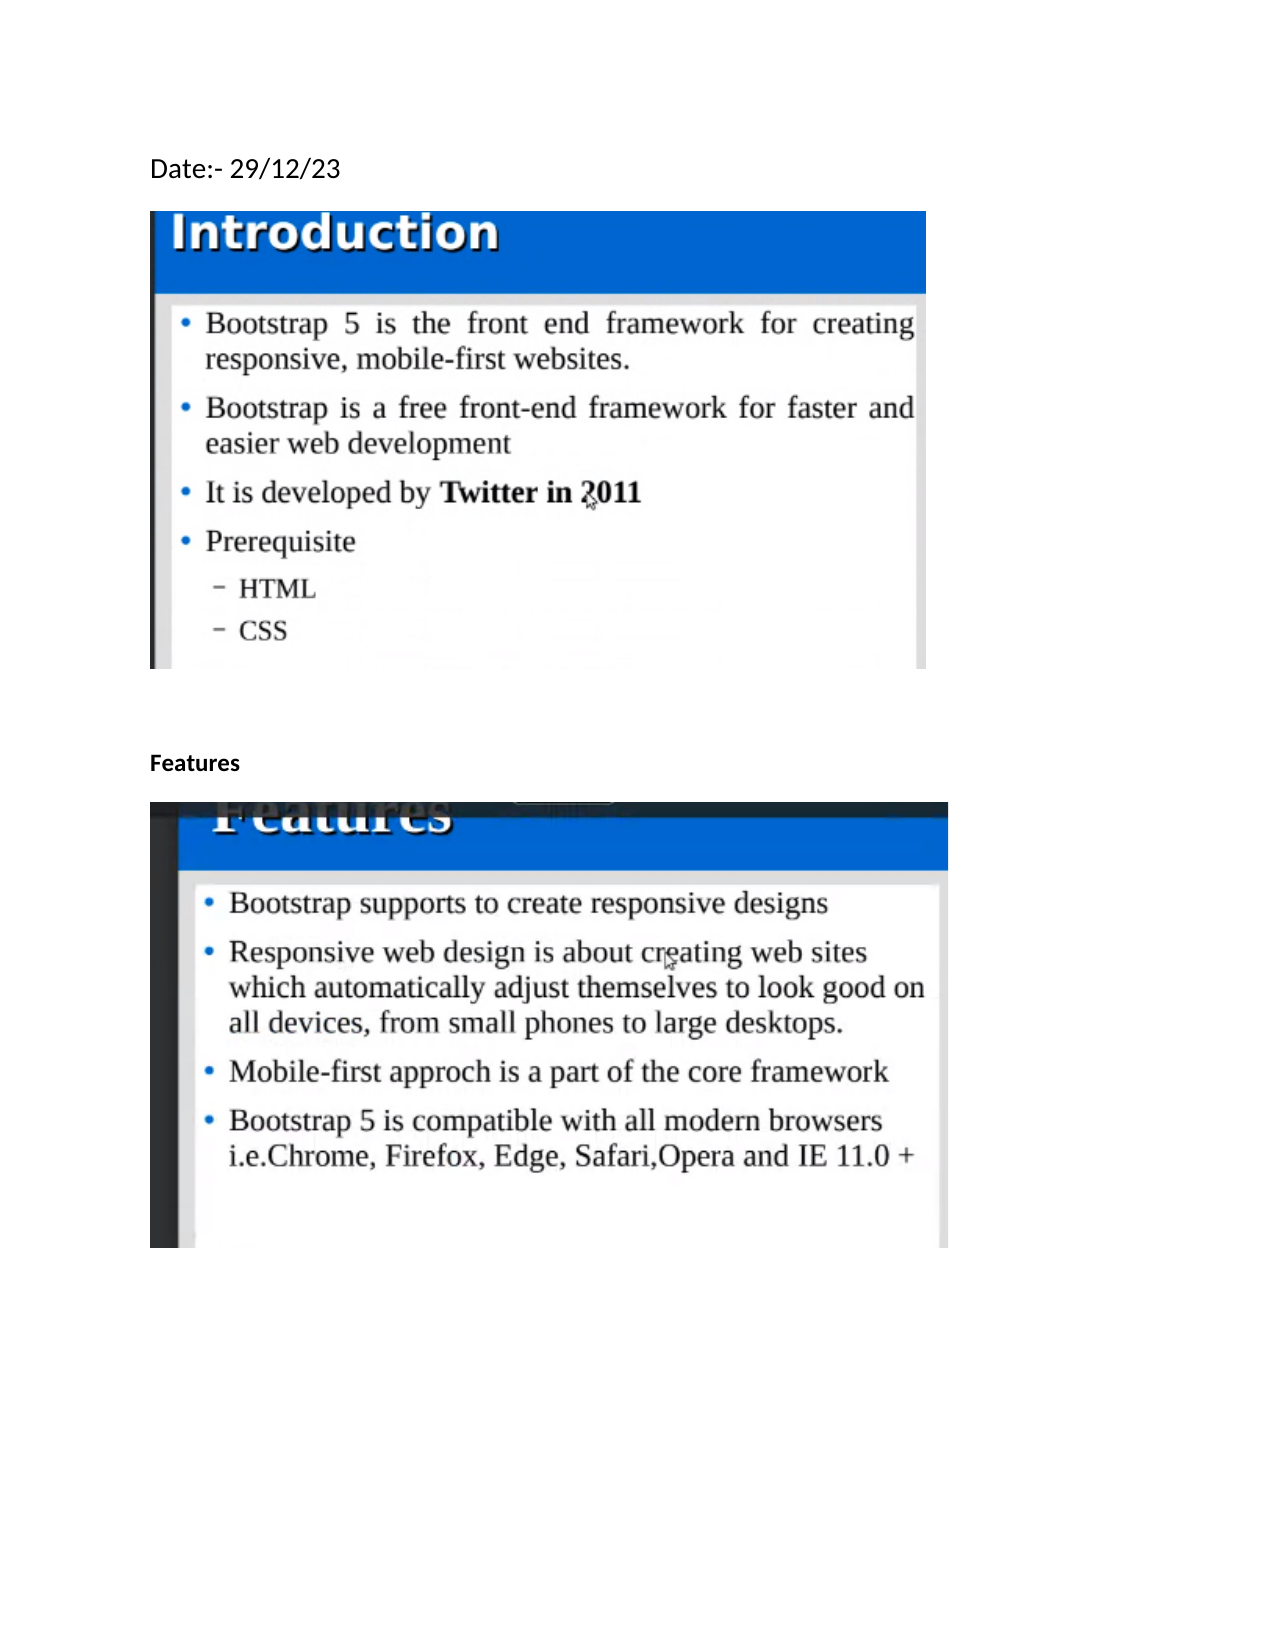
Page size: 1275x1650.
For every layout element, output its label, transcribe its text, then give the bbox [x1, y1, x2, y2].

text Date:- 29/12/23 [150, 150, 1125, 186]
text Features [150, 747, 1125, 777]
picture [150, 802, 949, 1248]
picture [150, 211, 926, 669]
